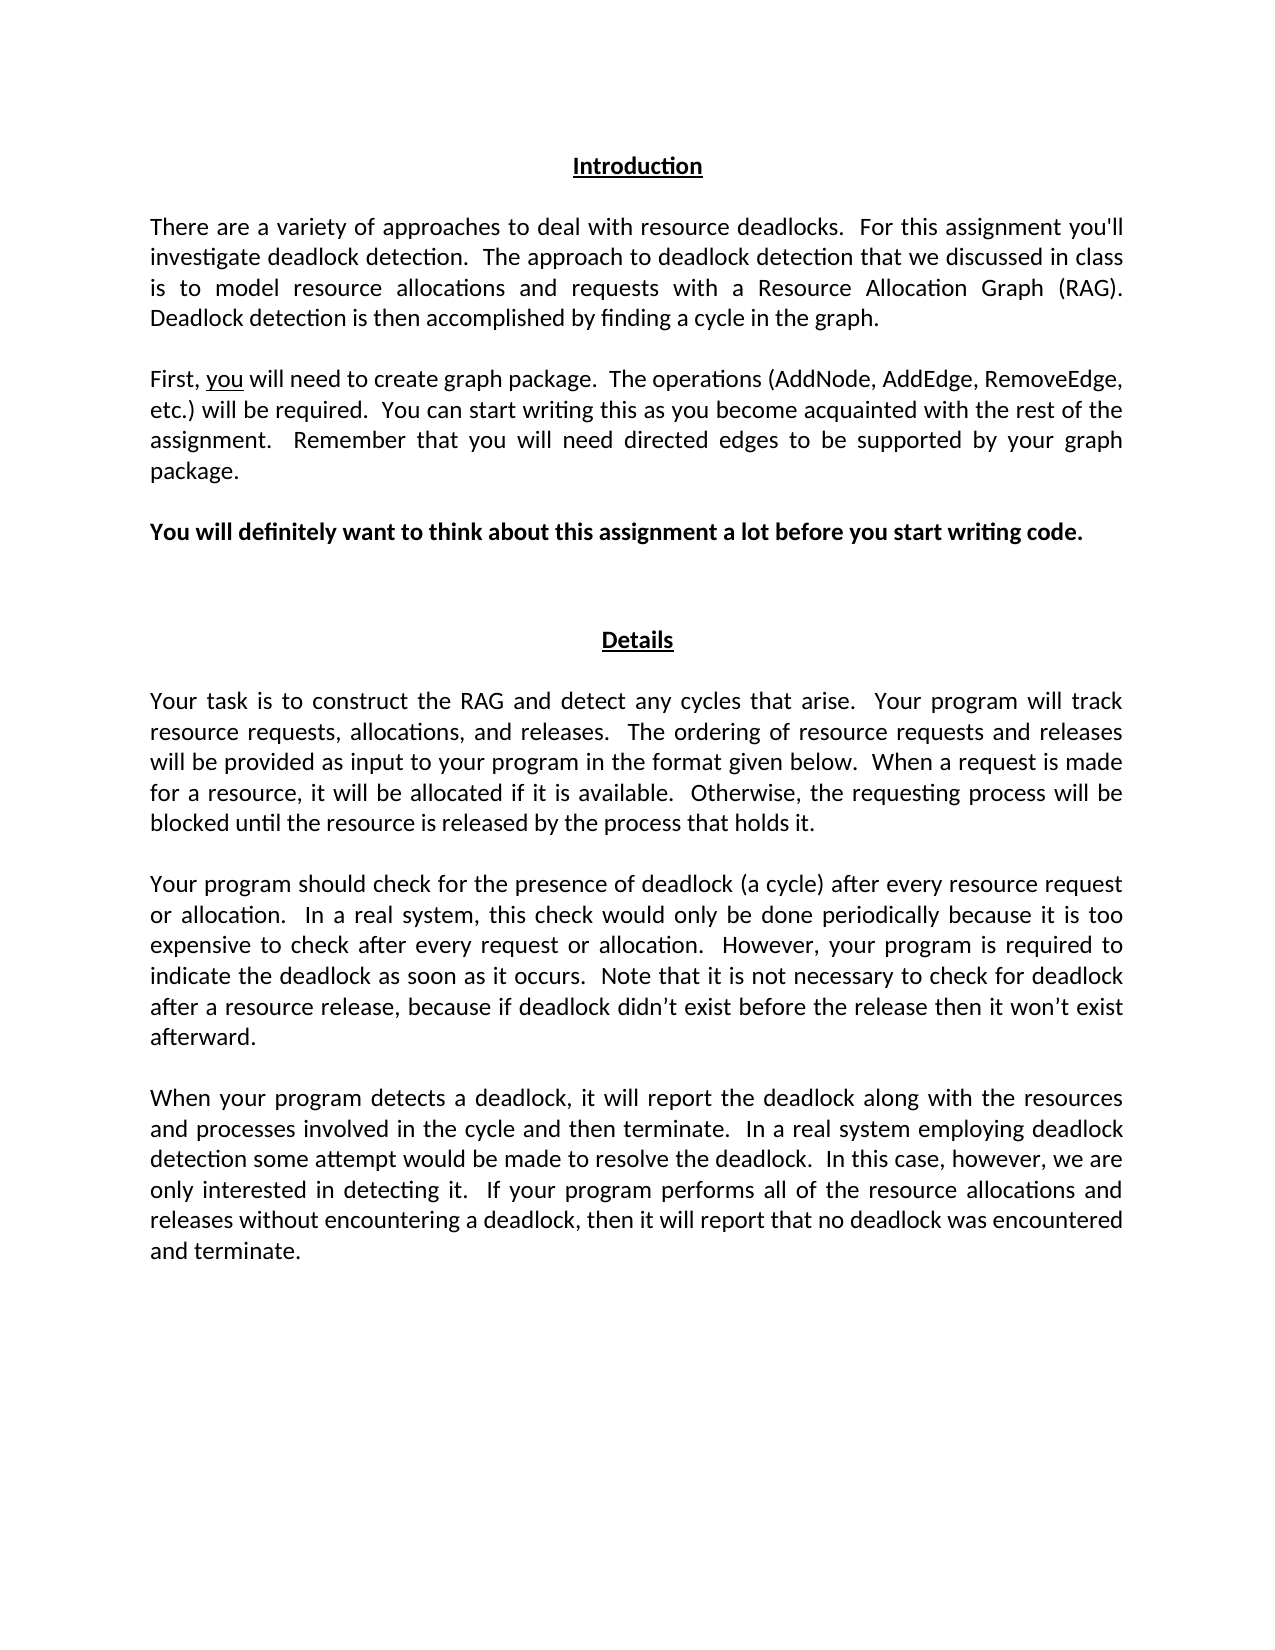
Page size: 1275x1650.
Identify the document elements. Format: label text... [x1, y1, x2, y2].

text First, you will need to create graph package. The operations (AddNode, AddEdge, RemoveEdge, etc.) will be required. You can start writing this as you become acquainted with the rest of the assignment. Remember that you will need directed edges to be supported by your graph package. [150, 364, 1125, 486]
text Your program should check for the presence of deadlock (a cycle) after every resource request or allocation. In a real system, this check would only be done periodically because it is too expensive to check after every request or allocation. However, your program is required to indicate the deadlock as soon as it occurs. Note that it is not necessary to check for deadlock after a resource release, because if deadlock didn’t exist before the release then it won’t exist afterward. [150, 869, 1125, 1052]
text Your task is to construct the RAG and detect any cycles that arise. Your program will track resource requests, allocations, and releases. The ordering of resource requests and releases will be provided as input to your program in the format given below. When a request is made for a resource, it will be allocated if it is available. Otherwise, the requesting process will be blocked until the resource is released by the process that holds it. [150, 686, 1125, 838]
subtitle Details [150, 624, 1125, 655]
text You will definitely want to think about this assignment a lot before you start writing code. [150, 516, 1125, 547]
text When your program detects a deadlock, it will report the deadlock along with the resources and processes involved in the cycle and then terminate. In a real system employing deadlock detection some attempt would be made to resolve the deadlock. In this case, however, we are only interested in detecting it. If your program performs all of the resource allocations and releases without encountering a deadlock, then it will report that no deadlock was encountered and terminate. [150, 1082, 1125, 1265]
text There are a variety of approaches to deal with resource deadlocks. For this assignment you'll investigate deadlock detection. The approach to deadlock detection that we discussed in class is to model resource allocations and requests with a Resource Allocation Graph (RAG). Deadlock detection is then accomplished by finding a cycle in the graph. [150, 211, 1125, 333]
text Introduction [150, 150, 1125, 181]
